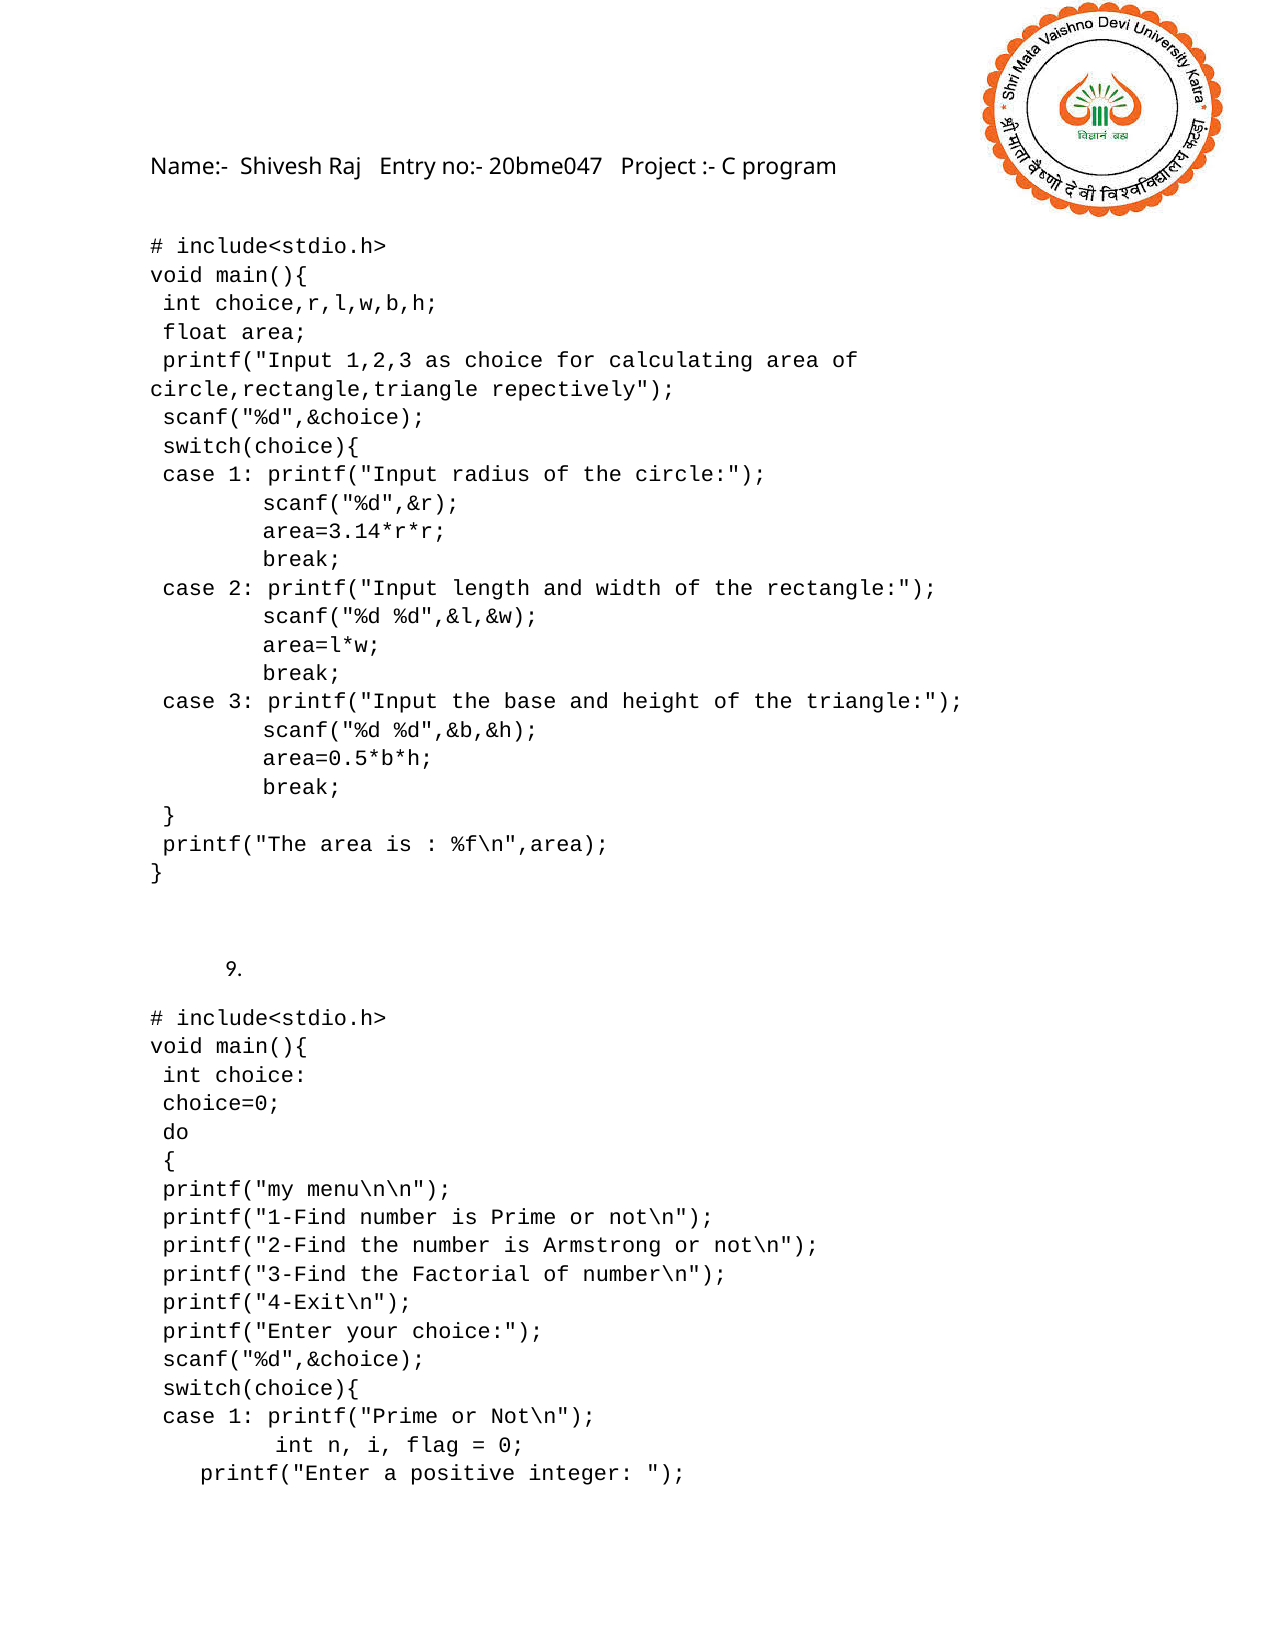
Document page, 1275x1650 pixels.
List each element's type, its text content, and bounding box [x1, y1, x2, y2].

text } [150, 861, 1125, 886]
text area=3.14*r*r; [150, 520, 1125, 545]
text break; [150, 662, 1125, 687]
text scanf("%d",&choice); [150, 406, 1125, 431]
text area=l*w; [150, 634, 1125, 659]
text switch(choice){ [150, 1377, 1125, 1402]
text printf("Enter a positive integer: "); [150, 1462, 1125, 1487]
text case 1: printf("Input radius of the circle:"); [150, 463, 1125, 488]
text int n, i, flag = 0; [150, 1434, 1125, 1458]
text void main(){ [150, 264, 1125, 289]
text scanf("%d",&choice); [150, 1348, 1125, 1373]
picture [979, 0, 1228, 219]
text float area; [150, 321, 1125, 346]
text printf("1-Find number is Prime or not\n"); [150, 1206, 1125, 1231]
text void main(){ [150, 1036, 1125, 1060]
text choice=0; [150, 1092, 1125, 1117]
text scanf("%d %d",&b,&h); [150, 719, 1125, 744]
text scanf("%d",&r); [150, 492, 1125, 516]
text do [150, 1121, 1125, 1146]
text printf("The area is : %f\n",area); [150, 833, 1125, 858]
text # include<stdio.h> [150, 236, 1125, 261]
text printf("3-Find the Factorial of number\n"); [150, 1263, 1125, 1288]
text case 1: printf("Prime or Not\n"); [150, 1405, 1125, 1430]
text } [150, 804, 1125, 829]
list 9. [225, 954, 1125, 982]
text case 3: printf("Input the base and height of the triangle:"); [150, 691, 1125, 716]
text printf("Enter your choice:"); [150, 1320, 1125, 1345]
text int choice: [150, 1064, 1125, 1089]
text switch(choice){ [150, 435, 1125, 459]
text { [150, 1149, 1125, 1174]
text break; [150, 776, 1125, 801]
text printf("2-Find the number is Armstrong or not\n"); [150, 1235, 1125, 1259]
text printf("Input 1,2,3 as choice for calculating area of circle,rectangle,triangle repectively"); [150, 349, 1125, 403]
text int choice,r,l,w,b,h; [150, 293, 1125, 317]
text area=0.5*b*h; [150, 748, 1125, 772]
text break; [150, 548, 1125, 573]
text case 2: printf("Input length and width of the rectangle:"); [150, 577, 1125, 602]
text printf("4-Exit\n"); [150, 1292, 1125, 1316]
text printf("my menu\n\n"); [150, 1178, 1125, 1203]
text # include<stdio.h> [150, 1007, 1125, 1032]
text scanf("%d %d",&l,&w); [150, 605, 1125, 630]
